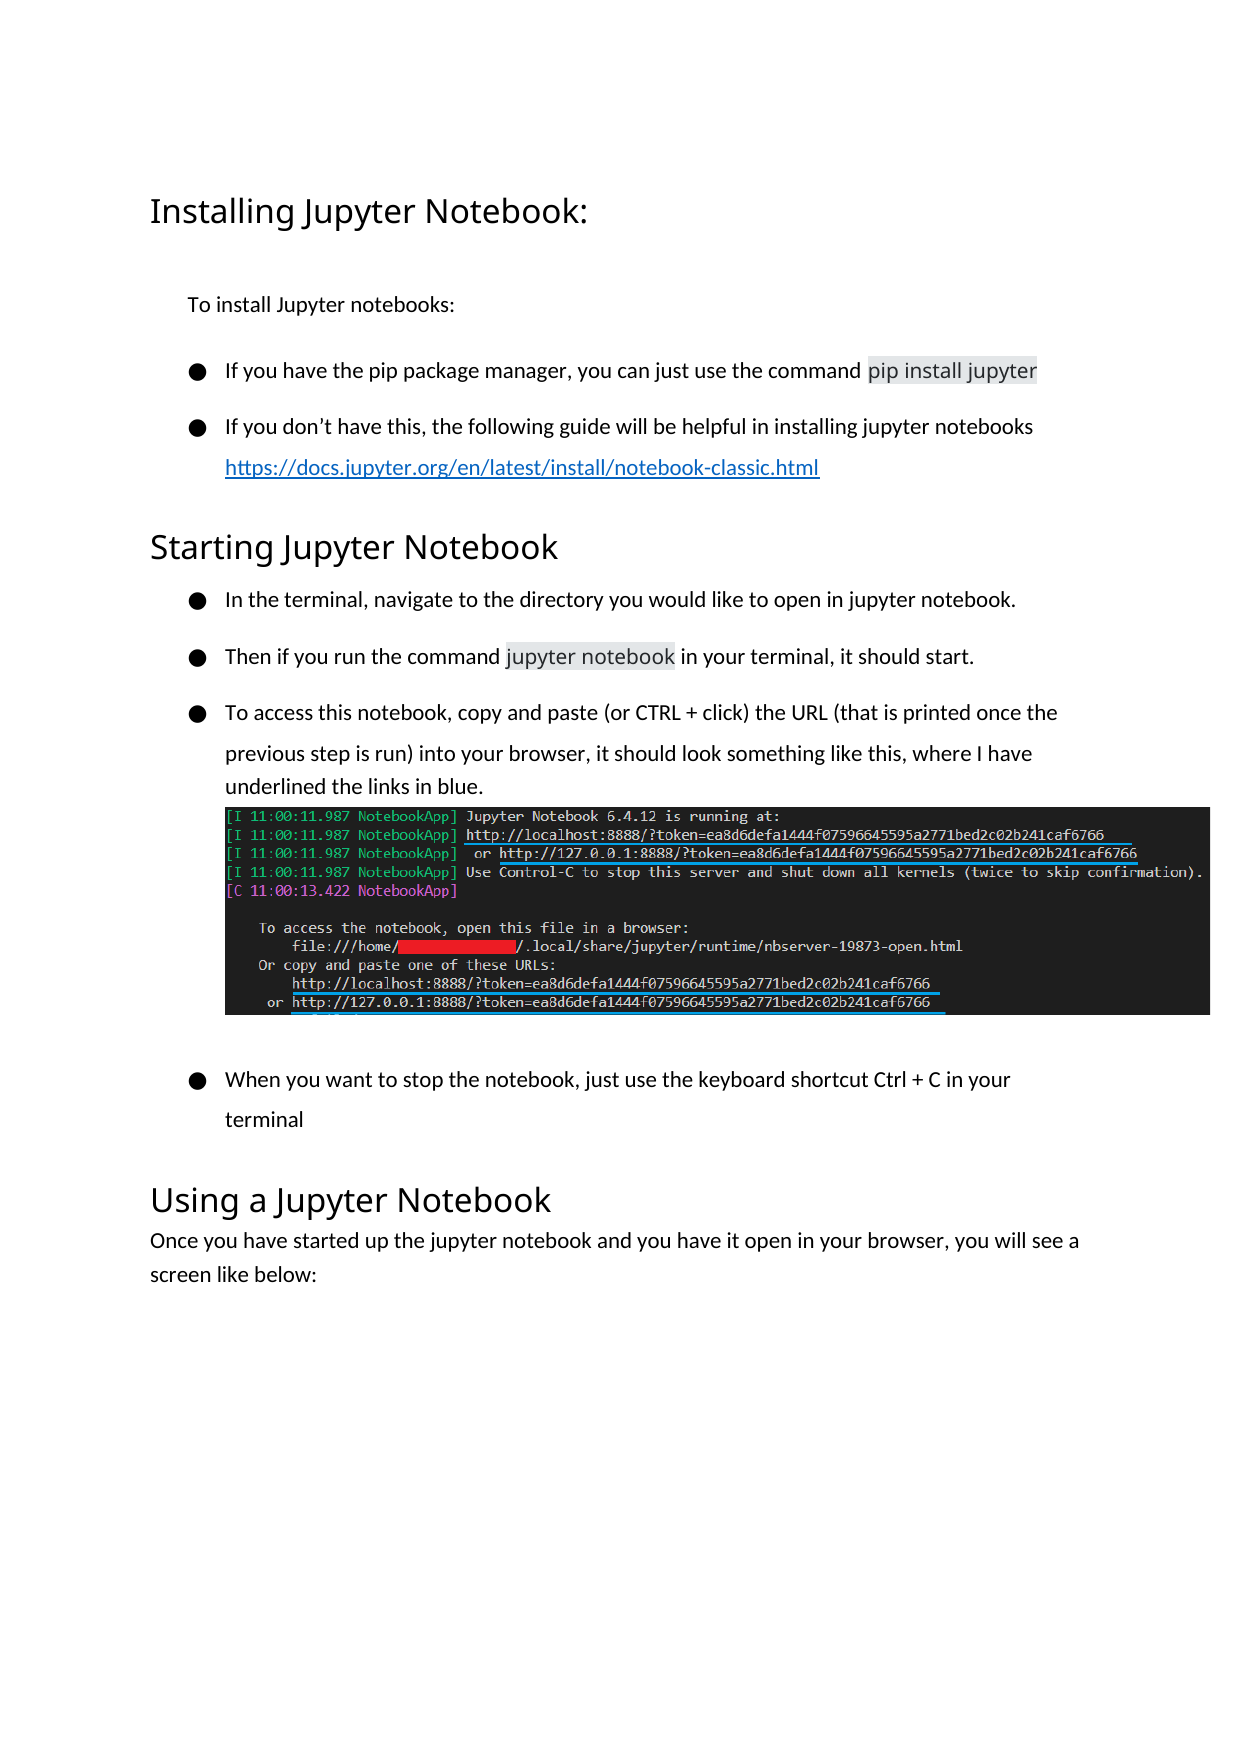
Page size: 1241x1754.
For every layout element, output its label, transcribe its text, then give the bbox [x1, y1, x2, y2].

subtitle Starting Jupyter Notebook [150, 524, 1090, 569]
text To install Jupyter notebooks: [150, 290, 1090, 318]
list If you don’t have this, the following guide will be helpful in installing jupyter notebooks https://docs.jupyter.org/en/latest/install/notebook-classic.html [187, 401, 1090, 481]
text Once you have started up the jupyter notebook and you have it open in your browser, you will see a screen like below: [150, 1226, 1090, 1288]
list Then if you run the command jupyter notebook in your terminal, it should start. [187, 630, 1090, 677]
list To access this notebook, copy and paste (or CTRL + click) the URL (that is printed once the previous step is run) into your browser, it should look something like this, where I have underlined the links in blue. [187, 686, 1090, 801]
list When you want to stop the notebook, just use the keyboard shortcut Ctrl + C in your terminal [187, 1053, 1090, 1133]
list In the terminal, navigate to the directory you would like to open in jupyter notebook. [187, 574, 1090, 621]
subtitle Using a Jupyter Notebook [150, 1177, 1090, 1222]
subtitle Installing Jupyter Notebook: [150, 187, 1090, 233]
list If you have the pip package manager, you can just use the command pip install jupyter [187, 344, 1090, 391]
picture [225, 806, 1211, 1015]
